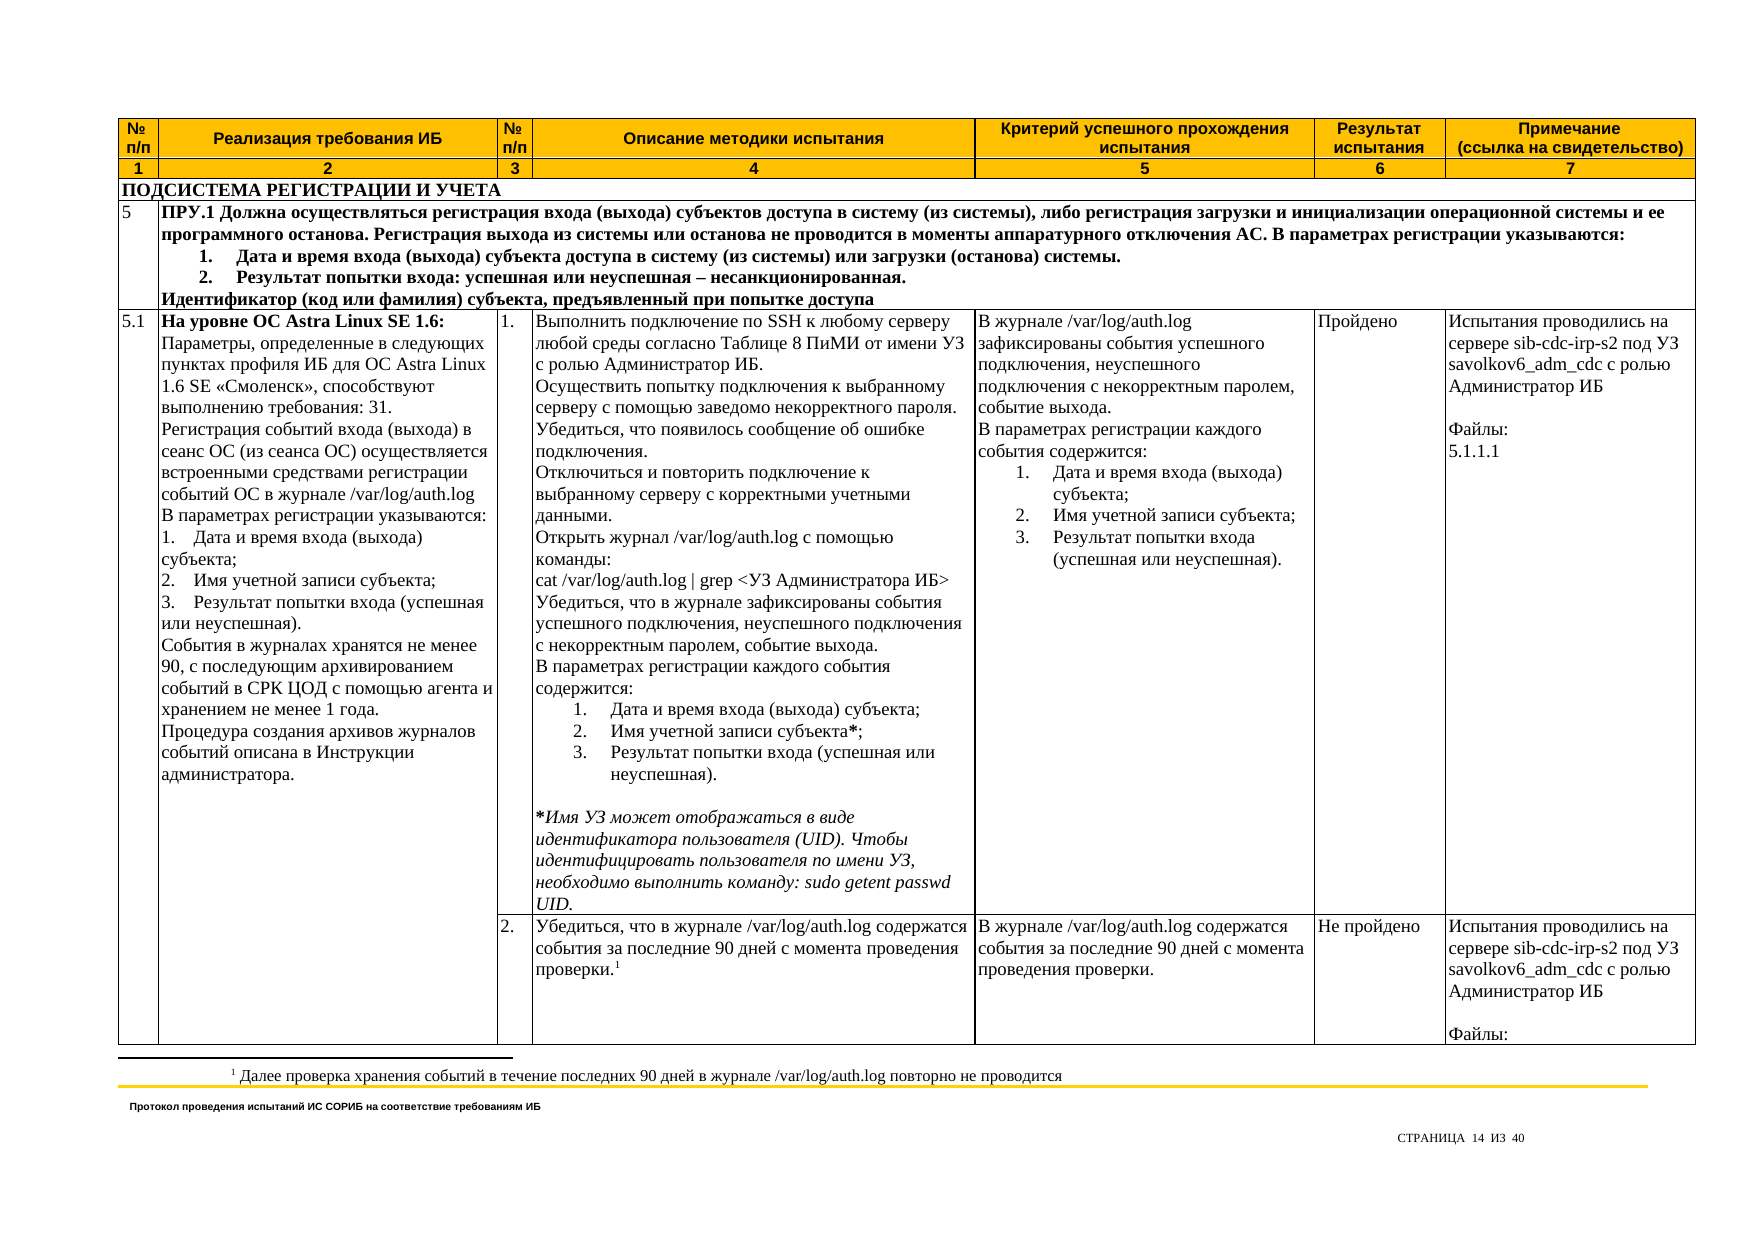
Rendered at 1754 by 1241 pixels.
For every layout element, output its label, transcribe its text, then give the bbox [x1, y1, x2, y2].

table_header Описание методики испытания [533, 119, 974, 157]
table_header № п/п [119, 119, 158, 157]
table_cell [119, 201, 158, 309]
table_cell Не пройдено [1315, 915, 1445, 1044]
table_cell 7 [1446, 159, 1695, 178]
table_cell 4 [533, 159, 974, 178]
table_header Реализация требования ИБ [159, 119, 497, 157]
table_cell На уровне ОС Astra Linux SE 1.6: Параметры, определенные в следующих пунктах профиля ИБ для ОС Astra Linux 1.6 SE «Смоленск», способствуют выполнению требования: 31. Регистрация событий входа (выхода) в сеанс ОС (из сеанса ОС) осуществляется встроенными средствами регистрации событий ОС в журнале /var/log/auth.log В параметрах регистрации указываются: 1. Дата и время входа (выхода) субъекта; 2. Имя учетной записи субъекта; 3. Результат попытки входа (успешная или неуспешная). События в журналах хранятся не менее 90, с последующим архивированием событий в СРК ЦОД с помощью агента и хранением не менее 1 года. Процедура создания архивов журналов событий описана в Инструкции администратора. [159, 310, 497, 1044]
table_cell ПРУ.1 Должна осуществляться регистрация входа (выхода) субъектов доступа в систему (из системы), либо регистрация загрузки и инициализации операционной системы и ее программного останова. Регистрация выхода из системы или останова не проводится в моменты аппаратурного отключения АС. В параметрах регистрации указываются: Дата и время входа (выхода) субъекта доступа в систему (из системы) или загрузки (останова) системы. Результат попытки входа: успешная или неуспешная – несанкционированная. Идентификатор (код или фамилия) субъекта, предъявленный при попытке доступа [159, 201, 1695, 309]
table_cell 2 [159, 159, 497, 178]
table_cell Испытания проводились на сервере sib-cdc-irp-s2 под УЗ savolkov6_adm_cdc с ролью Администратор ИБ Файлы: 5.1.1.1 [1446, 310, 1695, 914]
table_cell Выполнить подключение по SSH к любому серверу любой среды согласно Таблице 8 ПиМИ от имени УЗ с ролью Администратор ИБ. Осуществить попытку подключения к выбранному серверу с помощью заведомо некорректного пароля. Убедиться, что появилось сообщение об ошибке подключения. Отключиться и повторить подключение к выбранному серверу с корректными учетными данными. Открыть журнал /var/log/auth.log с помощью команды: cat /var/log/auth.log | grep <УЗ Администратора ИБ> Убедиться, что в журнале зафиксированы события успешного подключения, неуспешного подключения с некорректным паролем, событие выхода. В параметрах регистрации каждого события содержится: Дата и время входа (выхода) субъекта; Имя учетной записи субъекта*; Результат попытки входа (успешная или неуспешная). *Имя УЗ может отображаться в виде идентификатора пользователя (UID). Чтобы идентифицировать пользователя по имени УЗ, необходимо выполнить команду: sudo getent passwd UID. [533, 310, 974, 914]
table_cell В журнале /var/log/auth.log зафиксированы события успешного подключения, неуспешного подключения с некорректным паролем, событие выхода. В параметрах регистрации каждого события содержится: Дата и время входа (выхода) субъекта; Имя учетной записи субъекта; Результат попытки входа (успешная или неуспешная). [976, 310, 1314, 914]
table_cell [498, 915, 532, 1044]
table_cell [119, 310, 158, 1044]
table_cell ПОДСИСТЕМА РЕГИСТРАЦИИ И УЧЕТА [119, 179, 1695, 200]
table_header Результат испытания [1315, 119, 1445, 157]
table_cell [498, 310, 532, 914]
table_cell 3 [498, 159, 532, 178]
table_cell 1 [119, 159, 158, 178]
table_cell 5 [976, 159, 1314, 178]
table_cell Убедиться, что в журнале /var/log/auth.log содержатся события за последние 90 дней с момента проведения проверки. [533, 915, 974, 1044]
table_header № п/п [498, 119, 532, 157]
table_header Критерий успешного прохождения испытания [976, 119, 1314, 157]
table_header Примечание (ссылка на свидетельство) [1446, 119, 1695, 157]
table_cell В журнале /var/log/auth.log содержатся события за последние 90 дней с момента проведения проверки. [976, 915, 1314, 1044]
table_cell Пройдено [1315, 310, 1445, 914]
table_cell 6 [1315, 159, 1445, 178]
